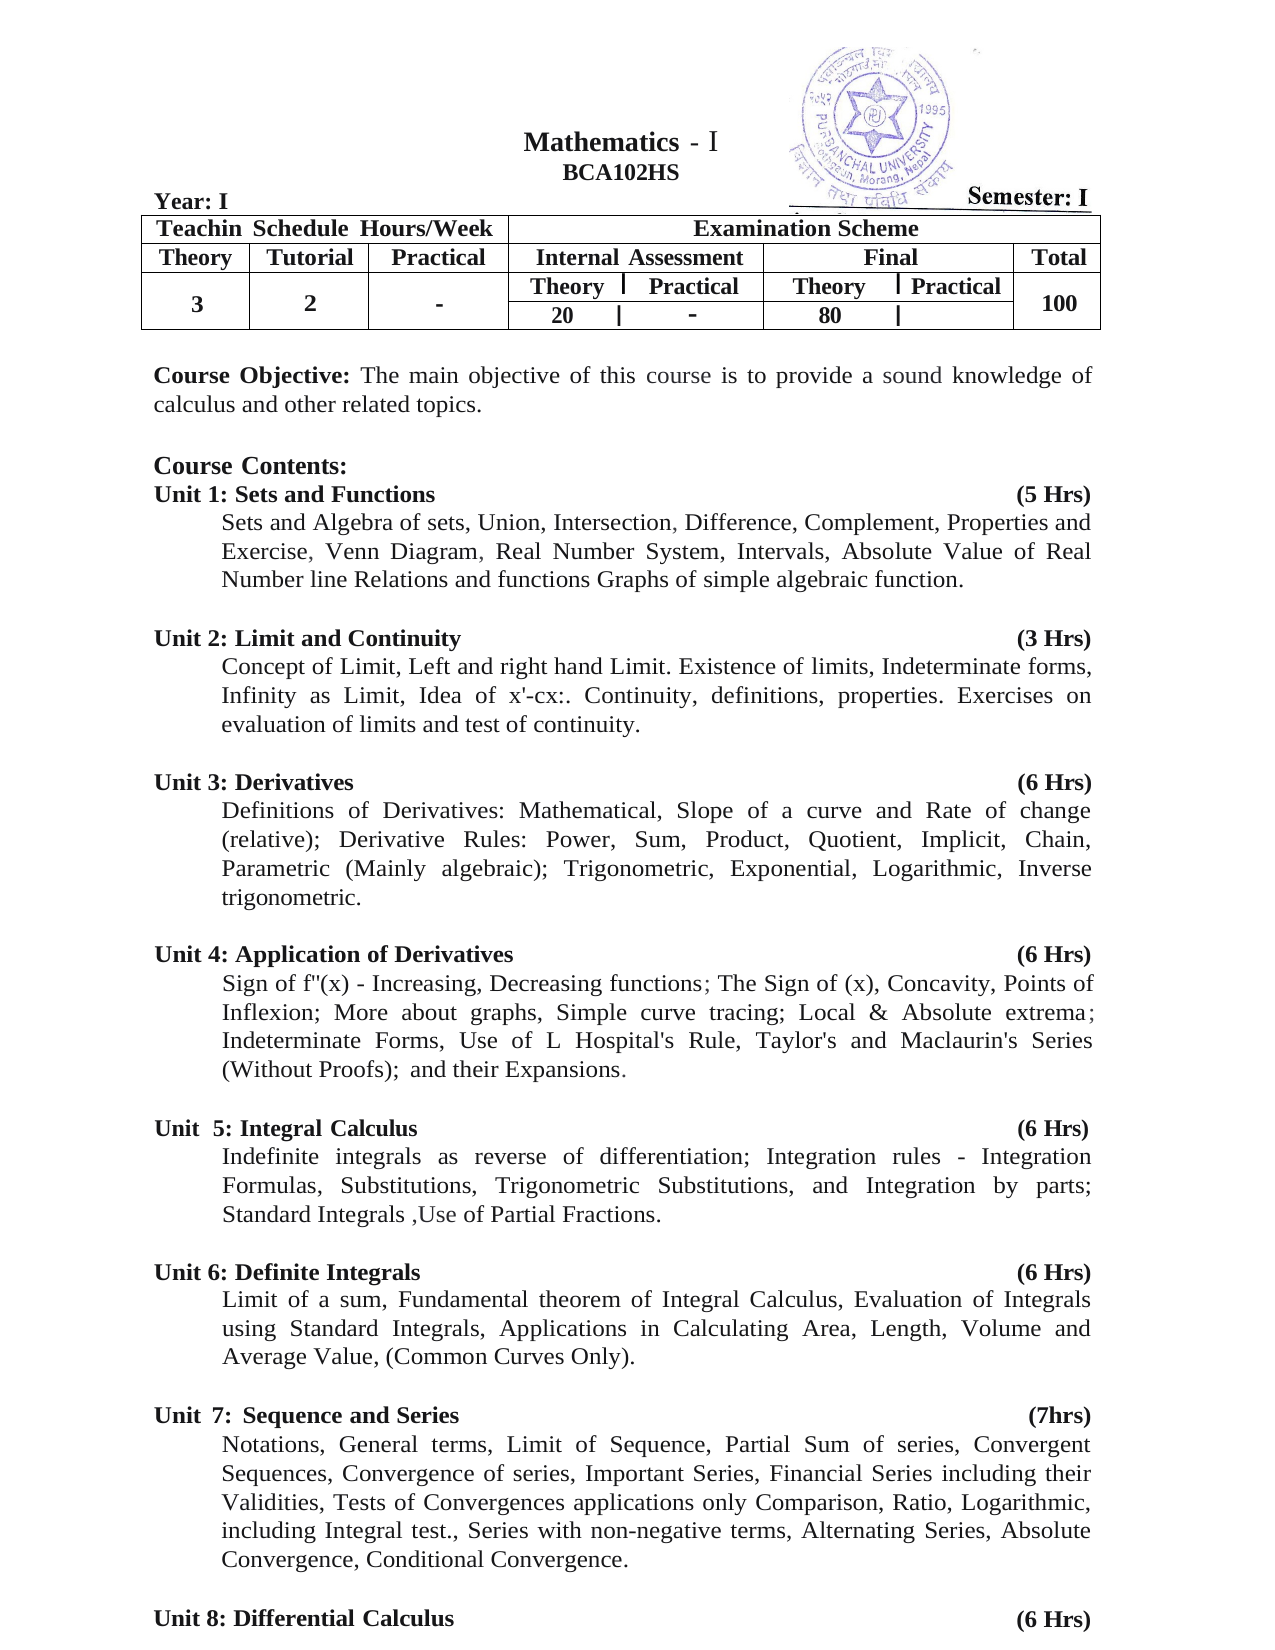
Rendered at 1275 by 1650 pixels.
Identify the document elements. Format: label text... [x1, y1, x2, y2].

subtitle Mathematics - I [366, 123, 789, 158]
text Unit 4: Application of Derivatives (6 Hrs) [154, 940, 1162, 968]
text Sets and Algebra of sets, Union, Intersection, Difference, Complement, Properties and Exercise, Venn Diagram, Real Number System, Intervals, Absolute Value of Real Number line Relations and functions Graphs of simple algebraic function. [221, 508, 1092, 593]
text Definitions of Derivatives: Mathematical, Slope of a curve and Rate of change (relative); Derivative Rules: Power, Sum, Product, Quotient, Implicit, Chain, Parametric (Mainly algebraic); Trigonometric, Exponential, Logarithmic, Inverse trigonometric. [221, 796, 1093, 910]
table_cell Tutorial [250, 244, 368, 272]
text Year: I [33, 187, 349, 214]
text Unit 2: Limit and Continuity (3 Hrs) [154, 624, 1162, 651]
table_cell 80 I [764, 302, 1013, 329]
table_cell Theory I Practical [509, 273, 763, 301]
text Indefinite integrals as reverse of differentiation; Integration rules - Integration Formulas, Substitutions, Trigonometric Substitutions, and Integration by parts; Standard Integrals ,Use of Partial Fractions. [222, 1142, 1093, 1228]
subtitle Course Contents: [153, 450, 1162, 480]
text Unit 7: Sequence and Series (7hrs) [154, 1401, 1162, 1428]
table_cell Total [1014, 244, 1100, 272]
table_cell Final [764, 244, 1013, 272]
table_header Examination Scheme [509, 216, 1100, 243]
table_cell 2 [250, 273, 368, 329]
text Unit 5: Integral Calculus (6 Hrs) [154, 1114, 1162, 1141]
table_cell Theory I Practical [764, 273, 1013, 301]
text Unit 1: Sets and Functions (5 Hrs) [154, 480, 1162, 508]
table_cell 100 [1014, 273, 1100, 329]
text Limit of a sum, Fundamental theorem of Integral Calculus, Evaluation of Integrals using Standard Integrals, Applications in Calculating Area, Length, Volume and Average Value, (Common Curves Only). [222, 1285, 1092, 1369]
table_cell Theory [142, 244, 249, 272]
text Notations, General terms, Limit of Sequence, Partial Sum of series, Convergent Sequences, Convergence of series, Important Series, Financial Series including their Validities, Tests of Convergences applications only Comparison, Ratio, Logarithmic, including Integral test., Series with non-negative terms, Alternating Series, Absolute Convergence, Conditional Convergence. [221, 1430, 1092, 1573]
table_cell 20 I - [509, 302, 763, 329]
text Unit 6: Definite Integrals (6 Hrs) [154, 1258, 1162, 1285]
table_header Teachin Schedule Hours/Week [142, 216, 508, 243]
text Sign of f''(x) - Increasing, Decreasing functions; The Sign of (x), Concavity, Points of Inflexion; More about graphs, Simple curve tracing; Local & Absolute extrema; Indeterminate Forms, Use of L Hospital's Rule, Taylor's and Maclaurin's Series (Without Proofs); and their Expansions. [222, 968, 1095, 1083]
table_cell 3 [142, 273, 249, 329]
text Concept of Limit, Left and right hand Limit. Existence of limits, Indeterminate forms, Infinity as Limit, Idea of x'-cx:. Continuity, definitions, properties. Exercises on evaluation of limits and test of continuity. [221, 652, 1093, 738]
table_cell Practical [369, 244, 508, 272]
picture [789, 47, 1092, 214]
text BCA102HS [366, 158, 789, 185]
table_cell - [369, 273, 508, 329]
text Course Objective: The main objective of this course is to provide a sound knowledge of calculus and other related topics. [153, 362, 1092, 418]
table_cell Internal Assessment [509, 244, 763, 272]
text Unit 8: Differential Calculus (6 Hrs) [153, 1604, 1162, 1633]
text Unit 3: Derivatives (6 Hrs) [154, 767, 1162, 795]
